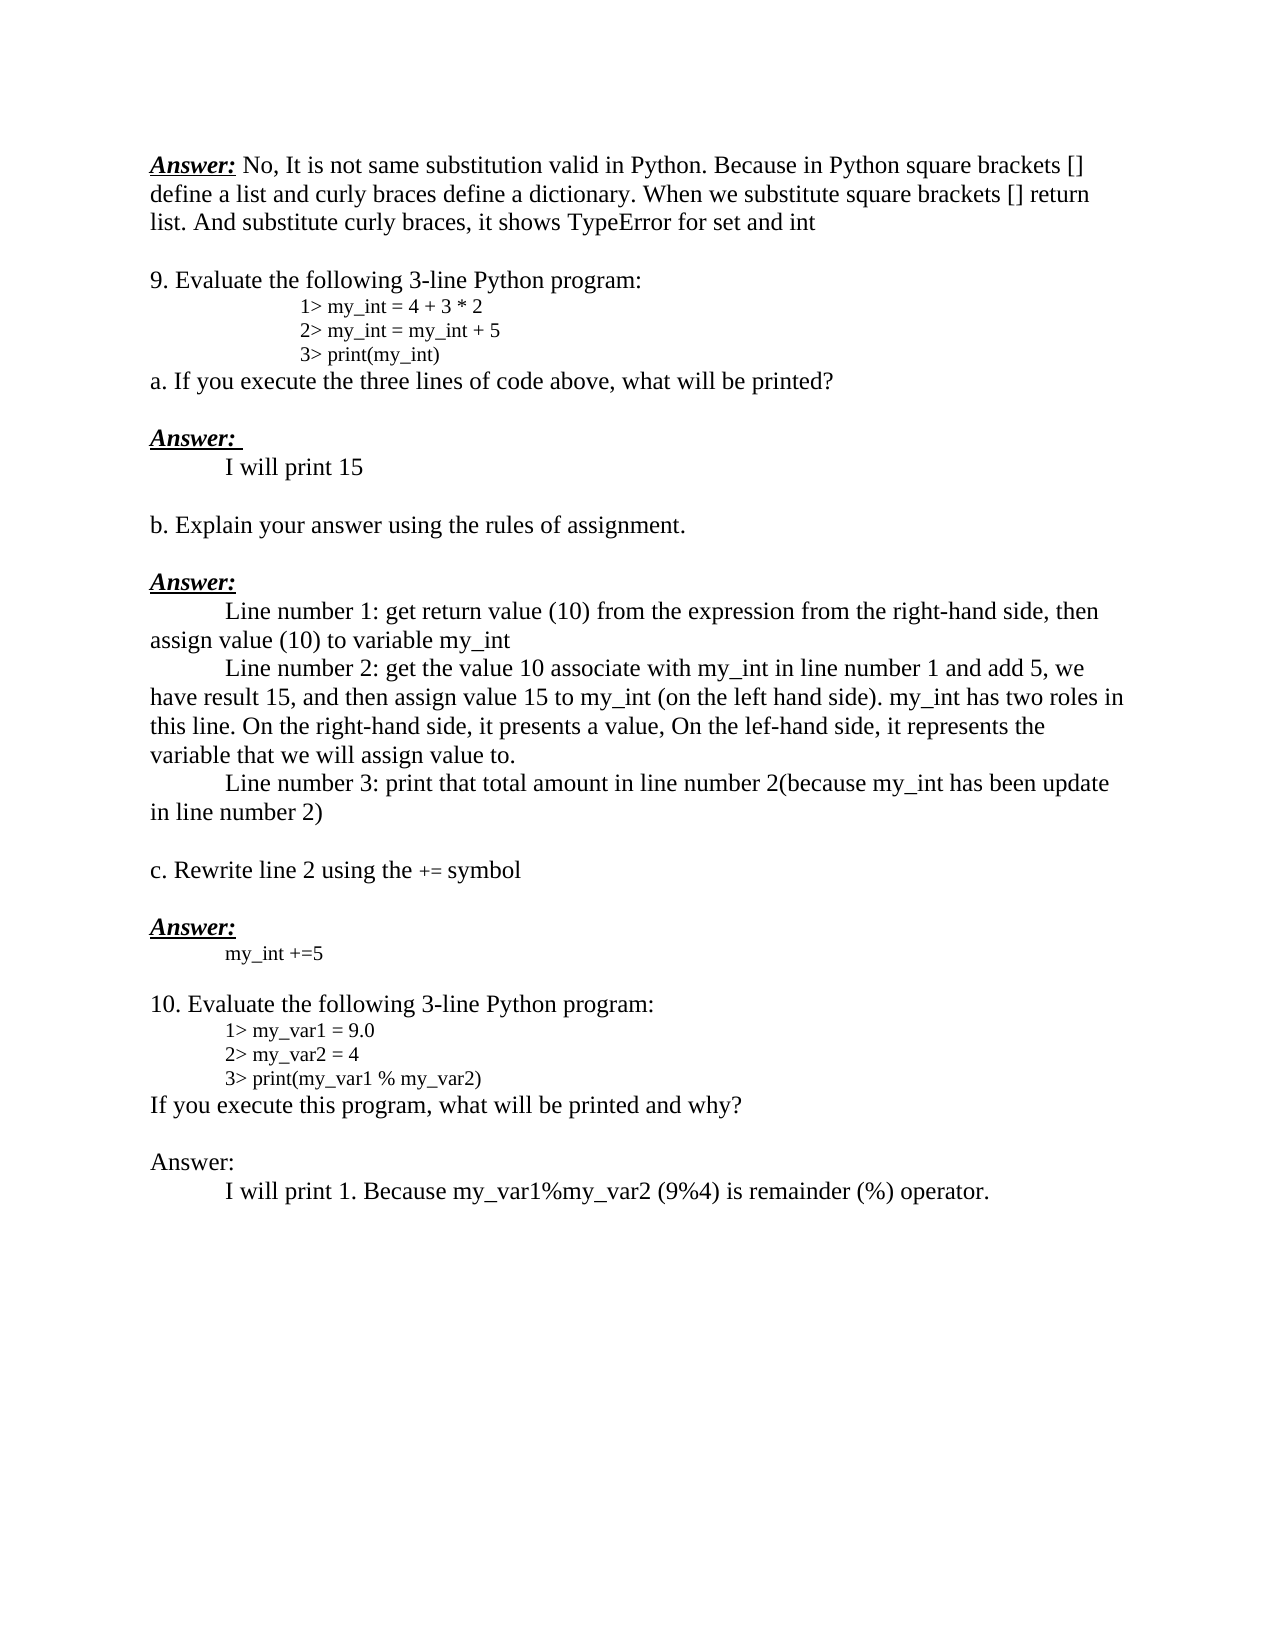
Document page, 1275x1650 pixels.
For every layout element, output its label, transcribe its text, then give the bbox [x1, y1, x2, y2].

text Line number 2: get the value 10 associate with my_int in line number 1 and add 5, we have result 15, and then assign value 15 to my_int (on the left hand side). my_int has two roles in this line. On the right-hand side, it presents a value, On the lef-hand side, it represents the variable that we will assign value to. [150, 653, 1125, 768]
text 1> my_var1 = 9.0 [225, 1018, 1125, 1042]
text Answer: [150, 1147, 1125, 1176]
text 1> my_int = 4 + 3 * 2 [300, 294, 1125, 318]
text 3> print(my_int) [300, 342, 1125, 366]
text Line number 3: print that total amount in line number 2(because my_int has been update in line number 2) [150, 768, 1125, 826]
text 9. Evaluate the following 3-line Python program: [150, 265, 1125, 294]
text Answer: [150, 567, 1125, 596]
text Answer: No, It is not same substitution valid in Python. Because in Python square brackets [] define a list and curly braces define a dictionary. When we substitute square brackets [] return list. And substitute curly braces, it shows TypeError for set and int [150, 150, 1125, 236]
text b. Explain your answer using the rules of assignment. [150, 510, 1125, 538]
text I will print 1. Because my_var1%my_var2 (9%4) is remainder (%) operator. [150, 1176, 1125, 1205]
text 2> my_var2 = 4 [225, 1042, 1125, 1066]
text c. Rewrite line 2 using the += symbol [150, 855, 1125, 883]
text Answer: [150, 423, 1125, 452]
text 3> print(my_var1 % my_var2) [225, 1066, 1125, 1090]
text I will print 15 [150, 452, 1125, 481]
text 2> my_int = my_int + 5 [300, 318, 1125, 342]
text a. If you execute the three lines of code above, what will be printed? [150, 366, 1125, 395]
text 10. Evaluate the following 3-line Python program: [150, 989, 1125, 1018]
text Answer: [150, 912, 1125, 941]
text my_int +=5 [150, 941, 1125, 965]
text Line number 1: get return value (10) from the expression from the right-hand side, then assign value (10) to variable my_int [150, 596, 1125, 653]
text If you execute this program, what will be printed and why? [150, 1090, 1125, 1119]
